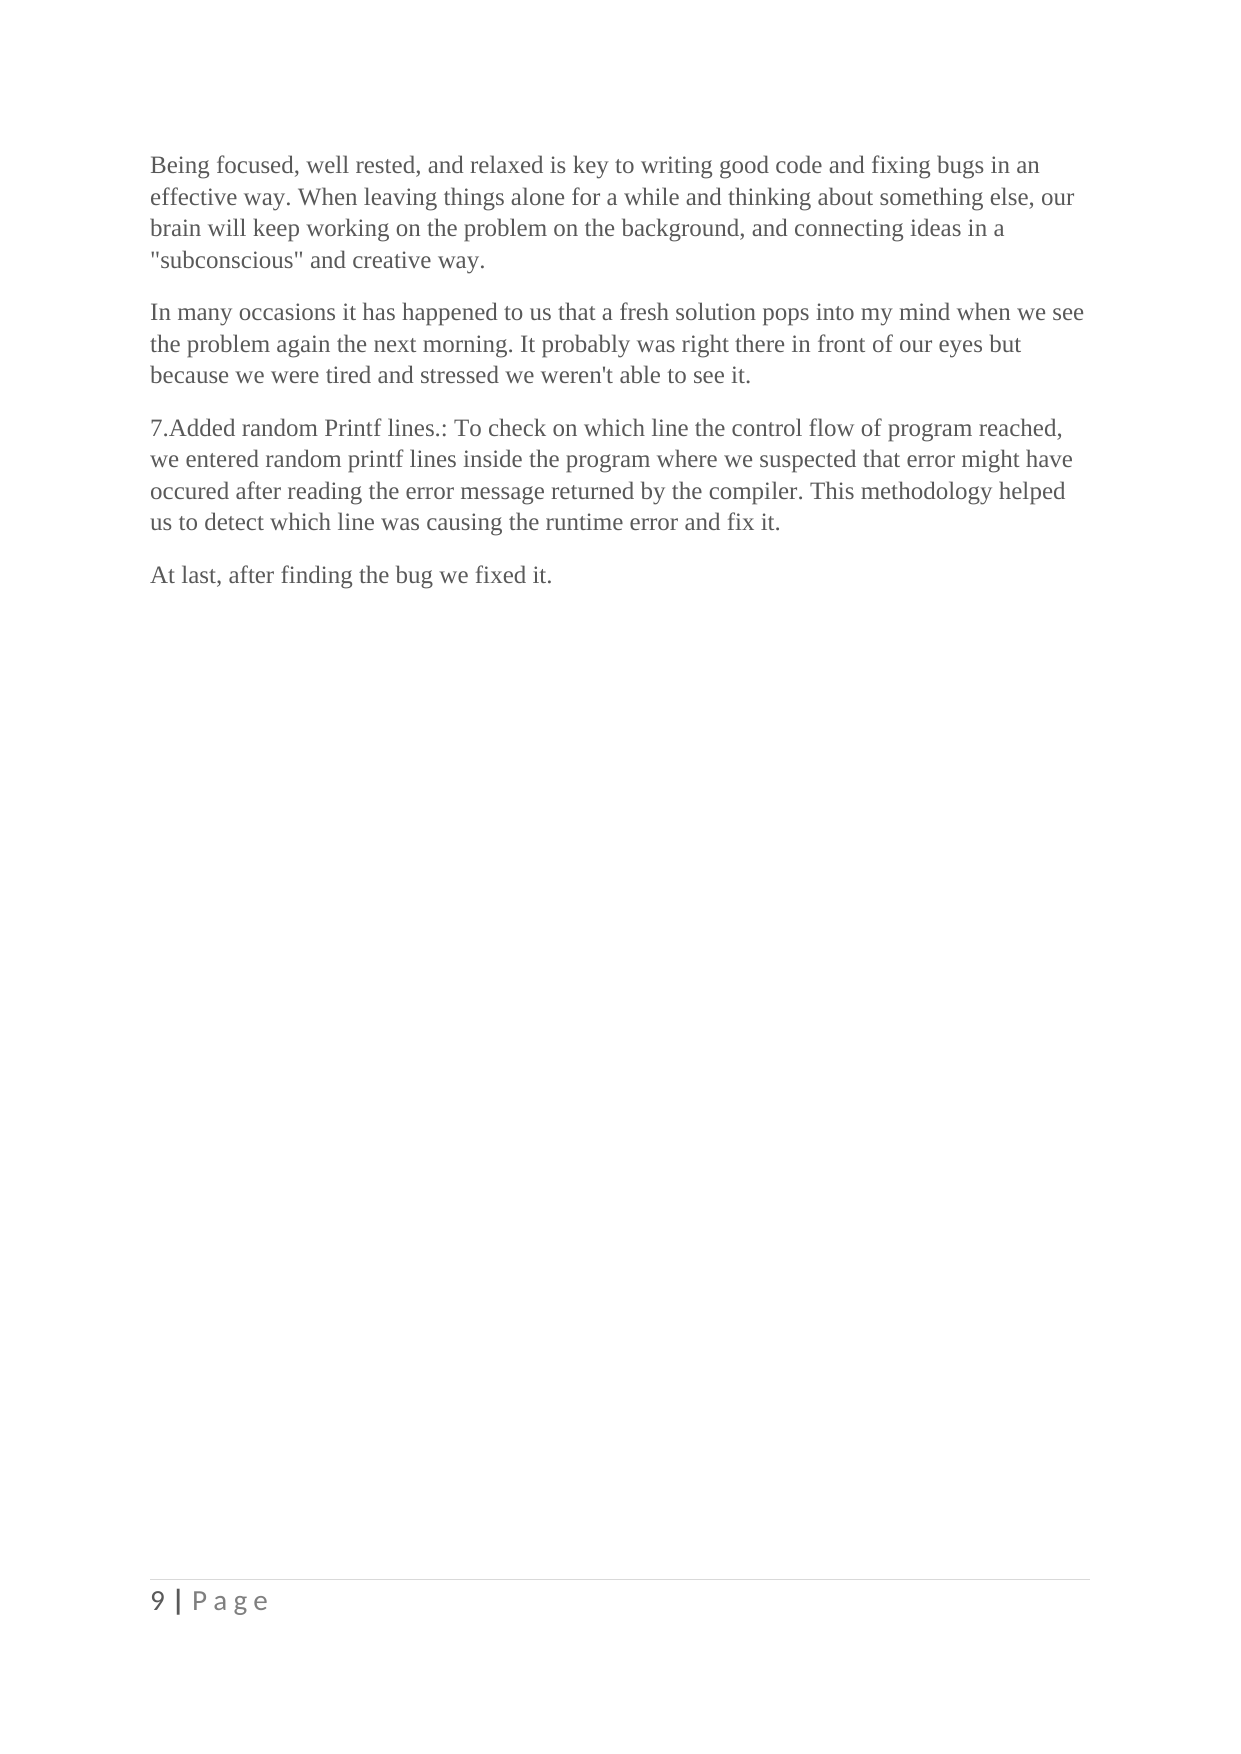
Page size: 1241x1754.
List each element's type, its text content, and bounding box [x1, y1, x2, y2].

text Being focused, well rested, and relaxed is key to writing good code and fixing bugs in an effective way. When leaving things alone for a while and thinking about something else, our brain will keep working on the problem on the background, and connecting ideas in a "subconscious" and creative way. [150, 150, 1090, 273]
text At last, after finding the bug we fixed it. [150, 560, 1090, 588]
text In many occasions it has happened to us that a fresh solution pops into my mind when we see the problem again the next morning. It probably was right there in front of our eyes but because we were tired and stressed we weren't able to see it. [150, 297, 1090, 389]
text 7.Added random Printf lines.: To check on which line the control flow of program reached, we entered random printf lines inside the program where we suspected that error might have occured after reading the error message returned by the compiler. This methodology helped us to detect which line was causing the runtime error and fix it. [150, 413, 1090, 536]
